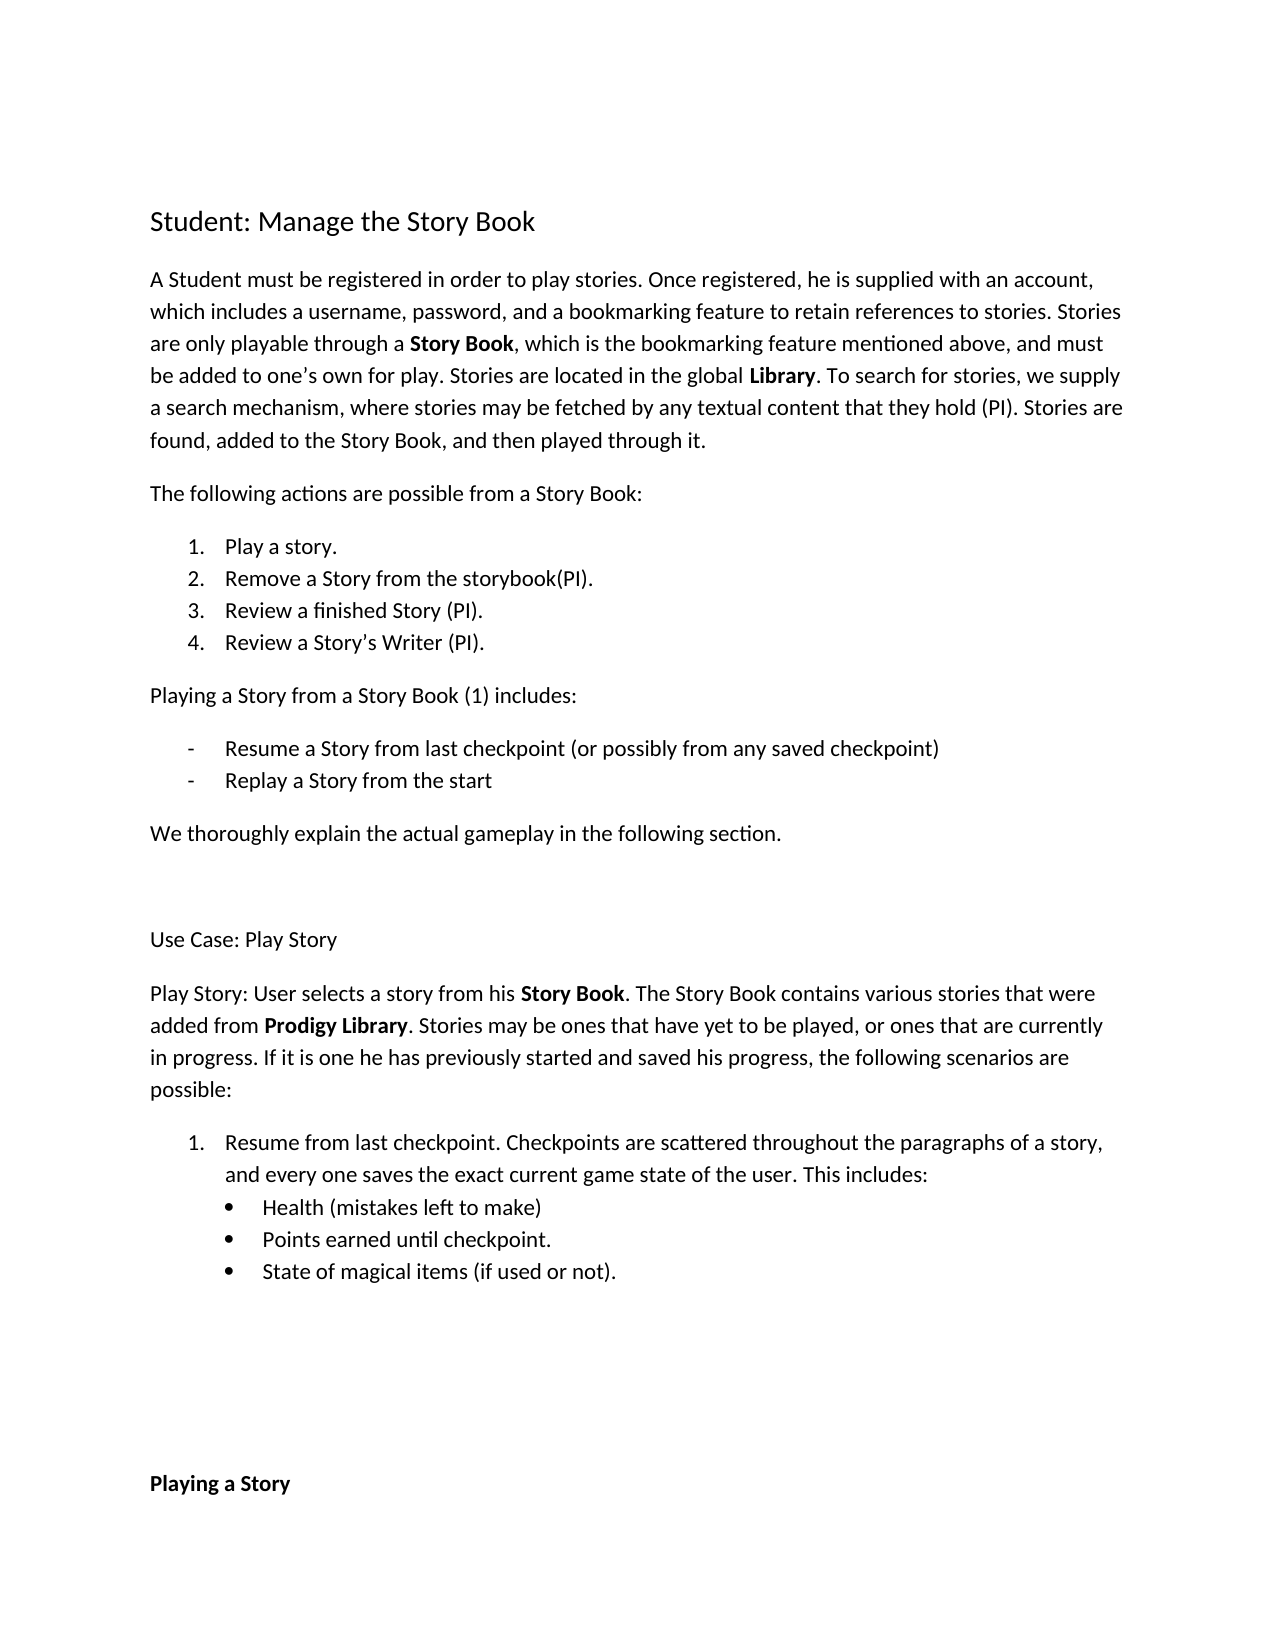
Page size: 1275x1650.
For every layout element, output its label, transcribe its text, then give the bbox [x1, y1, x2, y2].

text A Student must be registered in order to play stories. Once registered, he is supplied with an account, which includes a username, password, and a bookmarking feature to retain references to stories. Stories are only playable through a Story Book, which is the bookmarking feature mentioned above, and must be added to one’s own for play. Stories are located in the global Library. To search for stories, we supply a search mechanism, where stories may be fetched by any textual content that they hold (PI). Stories are found, added to the Story Book, and then played through it. [150, 265, 1125, 454]
text The following actions are possible from a Story Book: [150, 479, 1125, 507]
list Review a Story’s Writer (PI). [187, 628, 1125, 656]
list Resume a Story from last checkpoint (or possibly from any saved checkpoint) [187, 734, 1125, 762]
list Play a story. [187, 532, 1125, 560]
text Playing a Story from a Story Book (1) includes: [150, 681, 1125, 709]
list Review a finished Story (PI). [187, 596, 1125, 624]
text Play Story: User selects a story from his Story Book. The Story Book contains various stories that were added from Prodigy Library. Stories may be ones that have yet to be played, or ones that are currently in progress. If it is one he has previously started and saved his progress, the following scenarios are possible: [150, 979, 1125, 1103]
text Use Case: Play Story [150, 926, 1125, 954]
text Playing a Story [150, 1469, 1125, 1497]
list Replay a Story from the start [187, 767, 1125, 794]
list Resume from last checkpoint. Checkpoints are scattered throughout the paragraphs of a story, and every one saves the exact current game state of the user. This includes: [187, 1128, 1125, 1188]
list Health (mistakes left to make) [225, 1193, 1125, 1221]
text Student: Manage the Story Book [150, 203, 1125, 239]
list Points earned until checkpoint. [225, 1225, 1125, 1253]
list Remove a Story from the storybook(PI). [187, 564, 1125, 592]
text We thoroughly explain the actual gameplay in the following section. [150, 819, 1125, 848]
list State of magical items (if used or not). [225, 1257, 1125, 1285]
